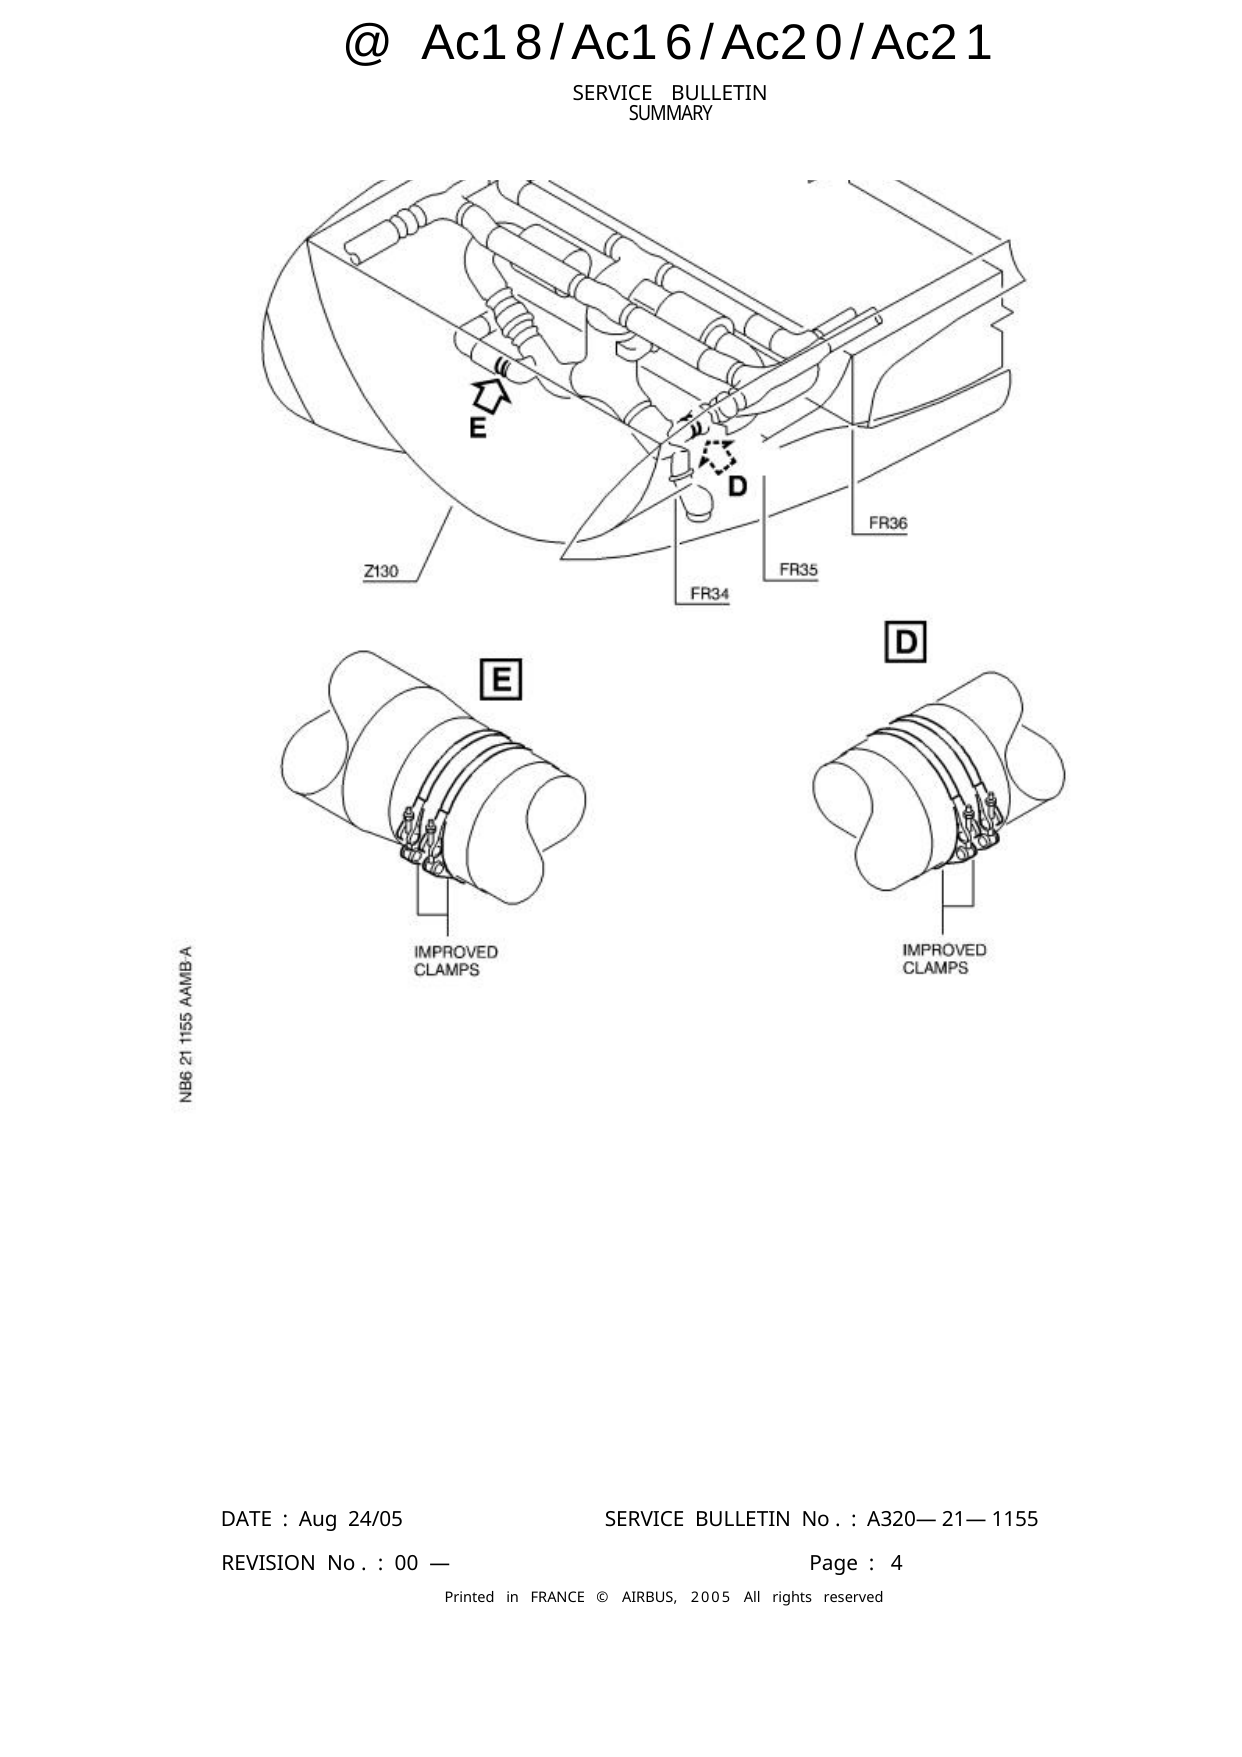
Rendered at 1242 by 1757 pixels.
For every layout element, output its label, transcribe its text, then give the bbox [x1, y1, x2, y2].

text Printed in FRANCE © AIRBUS, 2005 All rights reserved [444, 1589, 1163, 1605]
picture [171, 180, 1164, 1121]
text DATE : Aug 24/05 SERVICE BULLETIN No . : A320— 21— 1155 [221, 1508, 1163, 1531]
text @ Ac18/Ac16/Ac20/Ac21 [342, 26, 1163, 68]
text SERVICE BULLETIN [572, 85, 1163, 104]
text REVISION No . : 00 — Page : 4 [221, 1552, 1163, 1575]
text SUMMARY [629, 104, 1163, 124]
